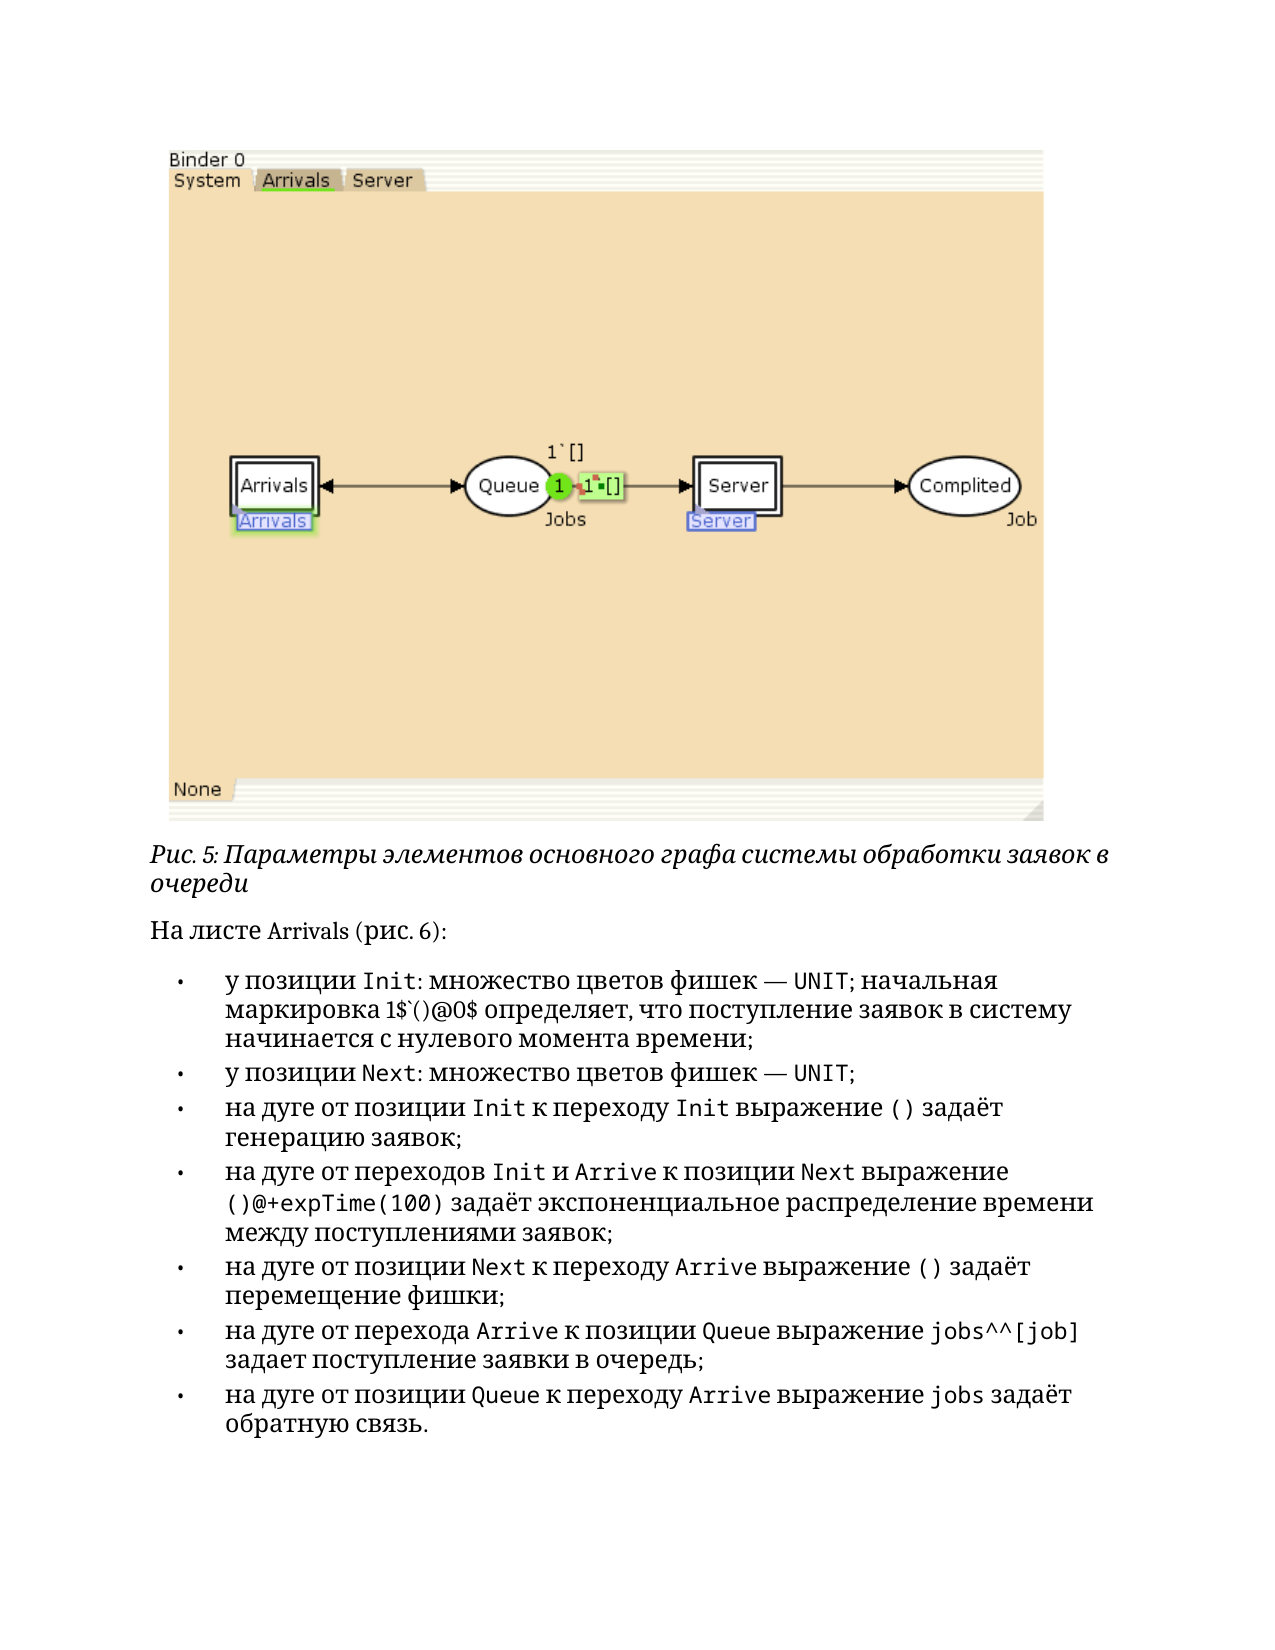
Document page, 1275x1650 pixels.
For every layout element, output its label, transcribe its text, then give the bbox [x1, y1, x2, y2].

list на дуге от позиции Queue к переходу Arrive выражение jobs задаёт обратную связь. [175, 1378, 1125, 1438]
picture [168, 150, 1044, 821]
list на дуге от переходов Init и Arrive к позиции Next выражение ()@+expTime(100) задаёт экспоненциальное распределение времени между поступлениями заявок; [175, 1156, 1125, 1247]
list у позиции Next: множество цветов фишек — UNIT; [175, 1057, 1125, 1088]
list на дуге от позиции Next к переходу Arrive выражение () задаёт перемещение фишки; [175, 1251, 1125, 1311]
list у позиции Init: множество цветов фишек — UNIT; начальная маркировка 1$`()@0$ определяет, что поступление заявок в систему начинается с нулевого момента времени; [175, 965, 1125, 1053]
list на дуге от позиции Init к переходу Init выражение () задаёт генерацию заявок; [175, 1092, 1125, 1152]
text На листе Arrivals (рис. 6): [150, 917, 1125, 946]
text Рис. 5: Параметры элементов основного графа системы обработки заявок в очереди [150, 841, 1125, 898]
list на дуге от перехода Arrive к позиции Queue выражение jobs^^[job] задает поступление заявки в очередь; [175, 1315, 1125, 1375]
